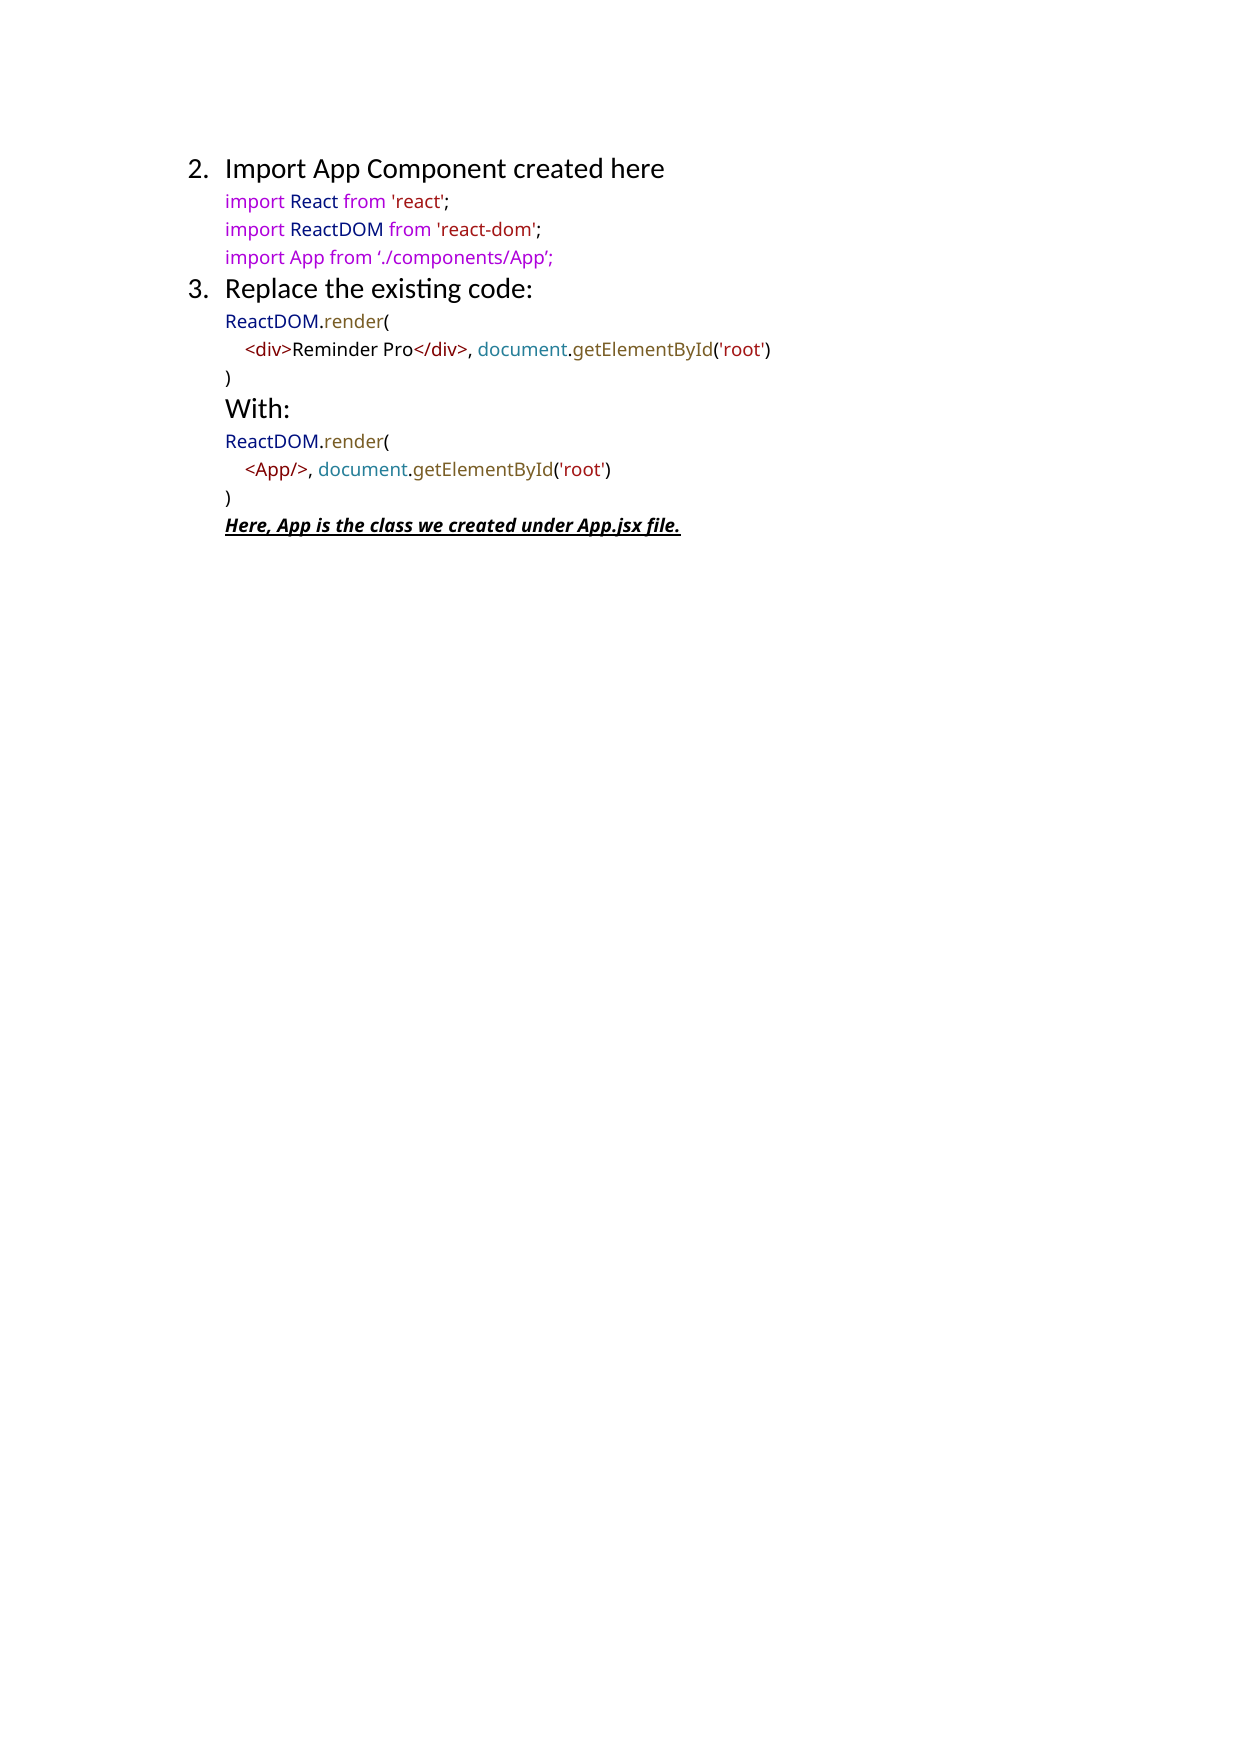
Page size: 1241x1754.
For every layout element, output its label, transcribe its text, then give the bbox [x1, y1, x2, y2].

text ReactDOM.render( [225, 426, 1090, 454]
text <App/>, document.getElementById('root') [225, 454, 1090, 482]
list Import App Component created here [187, 150, 1090, 186]
text import App from ‘./components/App’; [225, 242, 1090, 270]
text import React from 'react'; [225, 186, 1090, 214]
text ) [225, 362, 1090, 390]
text <div>Reminder Pro</div>, document.getElementById('root') [225, 334, 1090, 362]
text import ReactDOM from 'react-dom'; [225, 214, 1090, 242]
text Here, App is the class we created under App.jsx file. [225, 510, 1090, 538]
text ReactDOM.render( [225, 306, 1090, 334]
text With: [225, 390, 1090, 426]
text ) [225, 482, 1090, 510]
list Replace the existing code: [187, 270, 1090, 306]
